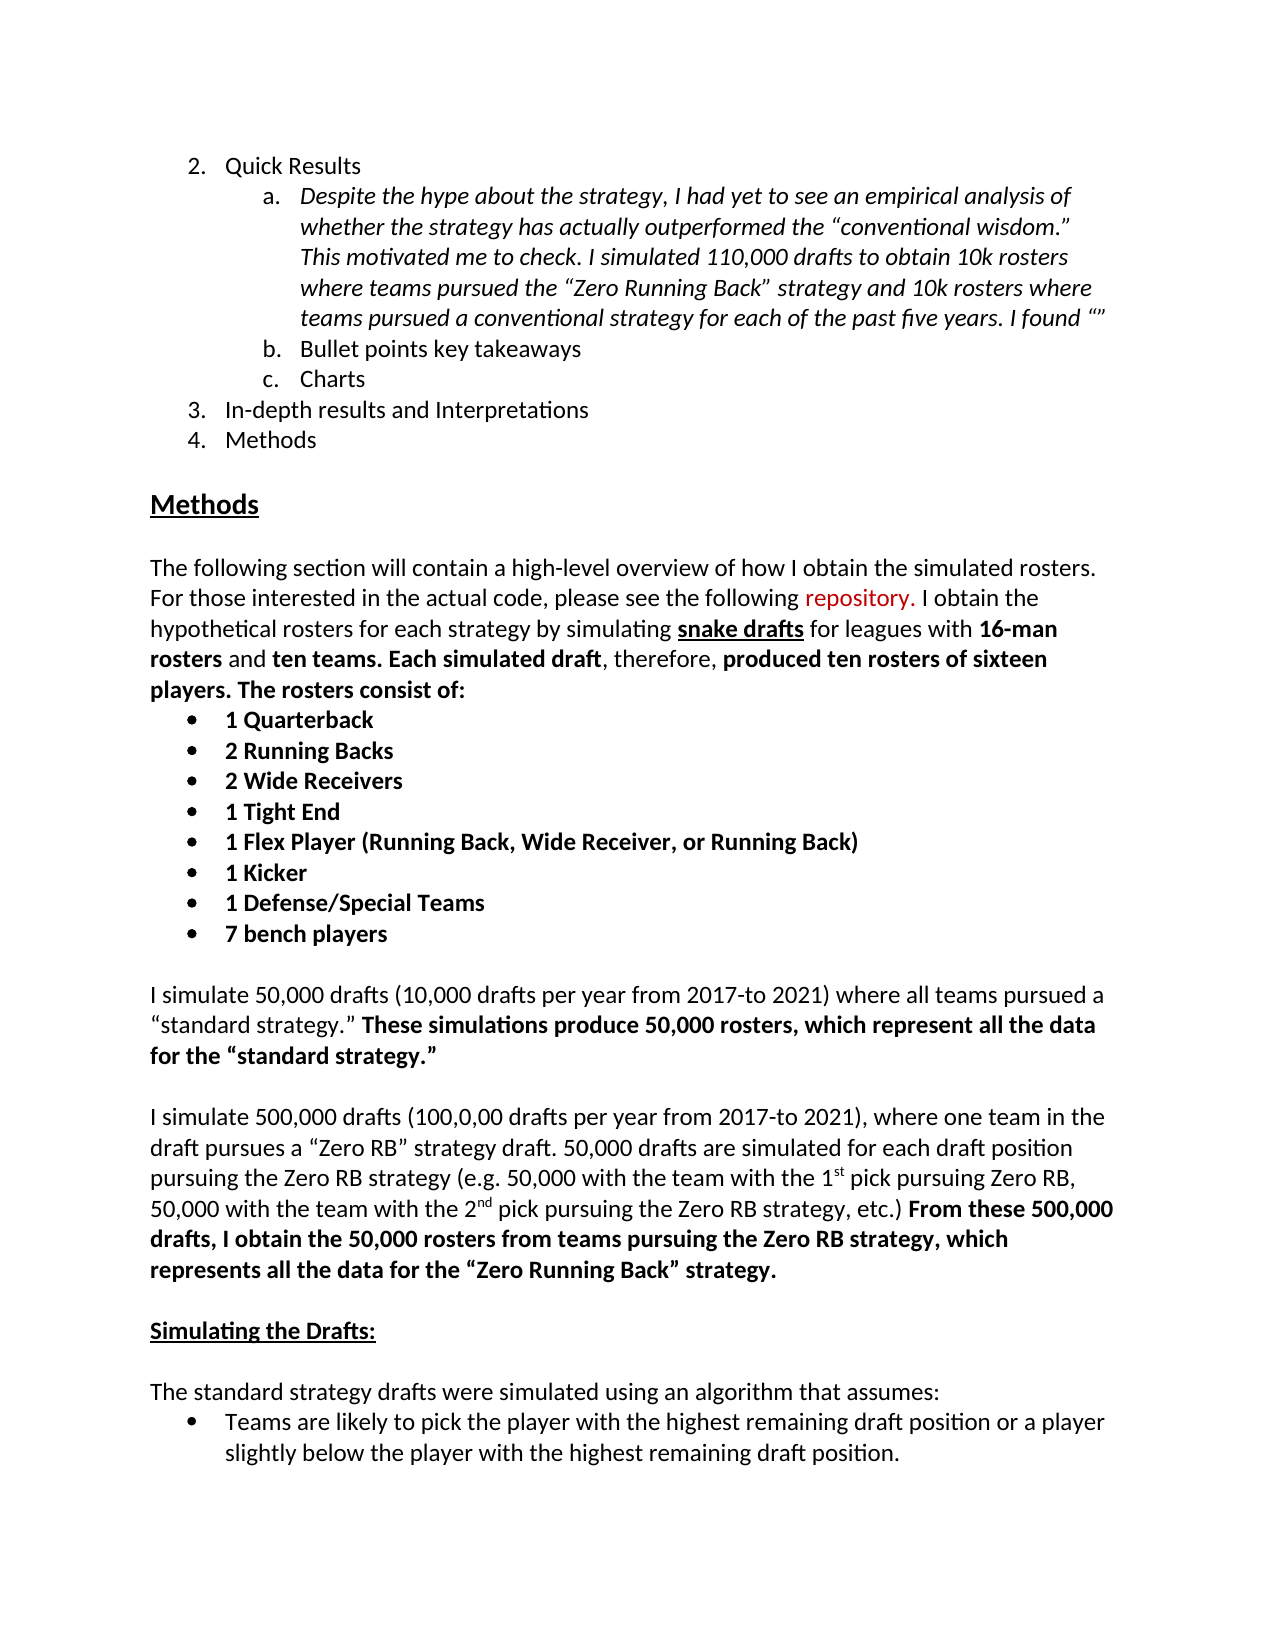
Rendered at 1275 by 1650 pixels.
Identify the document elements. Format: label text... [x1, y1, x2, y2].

text The following section will contain a high-level overview of how I obtain the simulated rosters. For those interested in the actual code, please see the following repository. I obtain the hypothetical rosters for each strategy by simulating snake drafts for leagues with 16-man rosters and ten teams. Each simulated draft, therefore, produced ten rosters of sixteen players. The rosters consist of: [150, 552, 1125, 704]
text I simulate 50,000 drafts (10,000 drafts per year from 2017-to 2021) where all teams pursued a “standard strategy.” These simulations produce 50,000 rosters, which represent all the data for the “standard strategy.” [150, 979, 1125, 1071]
list Quick Results [187, 150, 1125, 181]
list 1 Defense/Special Teams [187, 888, 1125, 918]
list 2 Running Backs [187, 735, 1125, 766]
list Charts [262, 364, 1125, 394]
text I simulate 500,000 drafts (100,0,00 drafts per year from 2017-to 2021), where one team in the draft pursues a “Zero RB” strategy draft. 50,000 drafts are simulated for each draft position pursuing the Zero RB strategy (e.g. 50,000 with the team with the 1st pick pursuing Zero RB, 50,000 with the team with the 2nd pick pursuing the Zero RB strategy, etc.) From these 500,000 drafts, I obtain the 50,000 rosters from teams pursuing the Zero RB strategy, which represents all the data for the “Zero Running Back” strategy. [150, 1101, 1125, 1284]
list Teams are likely to pick the player with the highest remaining draft position or a player slightly below the player with the highest remaining draft position. [187, 1406, 1125, 1467]
list 1 Quarterback [187, 704, 1125, 735]
list 2 Wide Receivers [187, 766, 1125, 796]
list 1 Flex Player (Running Back, Wide Receiver, or Running Back) [187, 827, 1125, 857]
list 1 Kicker [187, 857, 1125, 888]
text Methods [150, 486, 1125, 521]
list Despite the hype about the strategy, I had yet to see an empirical analysis of whether the strategy has actually outperformed the “conventional wisdom.” This motivated me to check. I simulated 110,000 drafts to obtain 10k rosters where teams pursued the “Zero Running Back” strategy and 10k rosters where teams pursued a conventional strategy for each of the past five years. I found “” [262, 181, 1125, 333]
list Methods [187, 425, 1125, 455]
list 7 bench players [187, 918, 1125, 949]
list 1 Tight End [187, 796, 1125, 827]
text Simulating the Drafts: [150, 1315, 1125, 1345]
list Bullet points key takeaways [262, 333, 1125, 364]
list In-depth results and Interpretations [187, 394, 1125, 425]
text The standard strategy drafts were simulated using an algorithm that assumes: [150, 1376, 1125, 1406]
